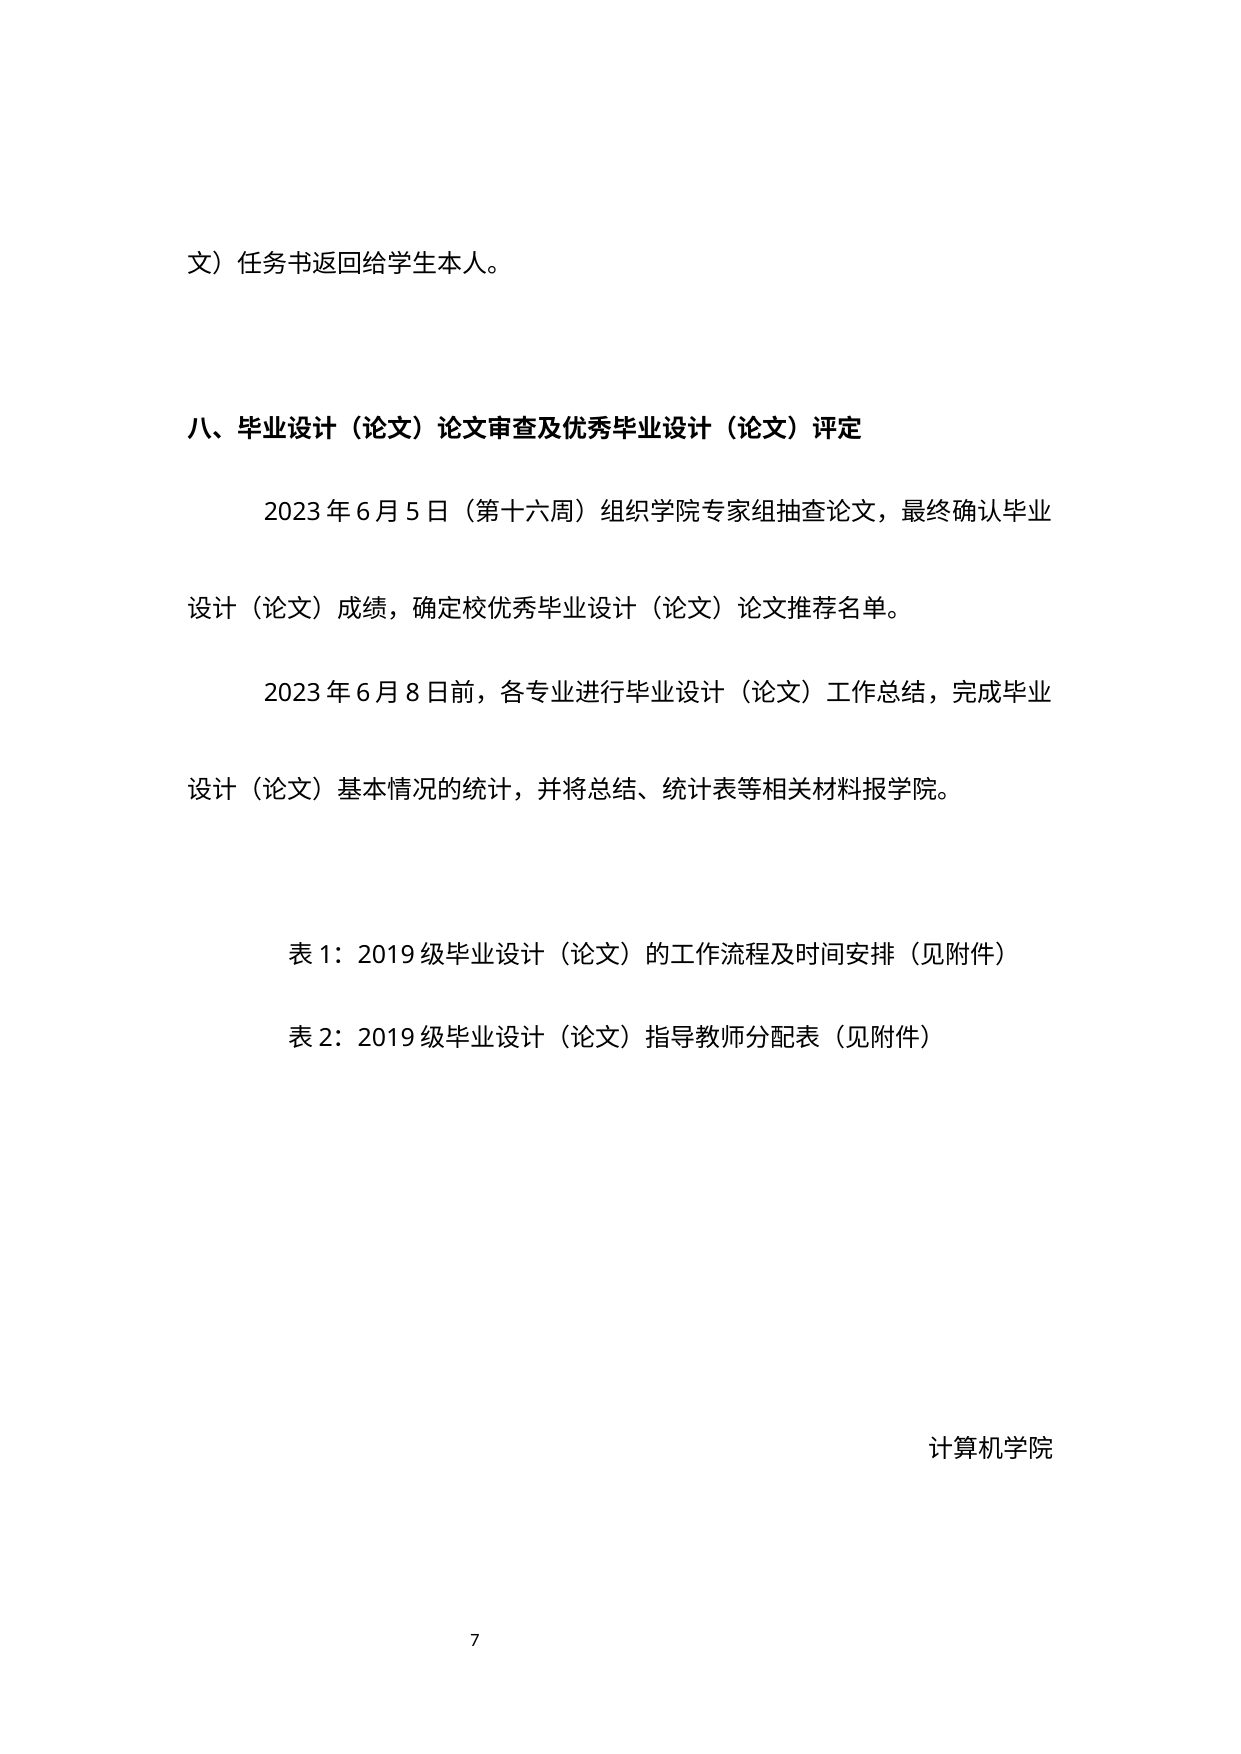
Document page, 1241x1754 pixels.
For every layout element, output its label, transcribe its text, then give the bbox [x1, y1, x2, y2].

text 计算机学院 [187, 1414, 1053, 1479]
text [187, 229, 1053, 294]
text 2023年6月8日前，各专业进行毕业设计（论文）工作总结，完成毕业设计（论文）基本情况的统计，并将总结、统计表等相关材料报学院。 [187, 658, 1053, 820]
text 八、毕业设计（论文）论文审查及优秀毕业设计（论文）评定 [187, 394, 1053, 459]
text 2023年6月5日（第十六周）组织学院专家组抽查论文，最终确认毕业设计（论文）成绩，确定校优秀毕业设计（论文）论文推荐名单。 [187, 477, 1053, 639]
text 表2：2019级毕业设计（论文）指导教师分配表（见附件） [187, 1003, 1053, 1068]
text 表1：2019级毕业设计（论文）的工作流程及时间安排（见附件） [187, 920, 1053, 985]
